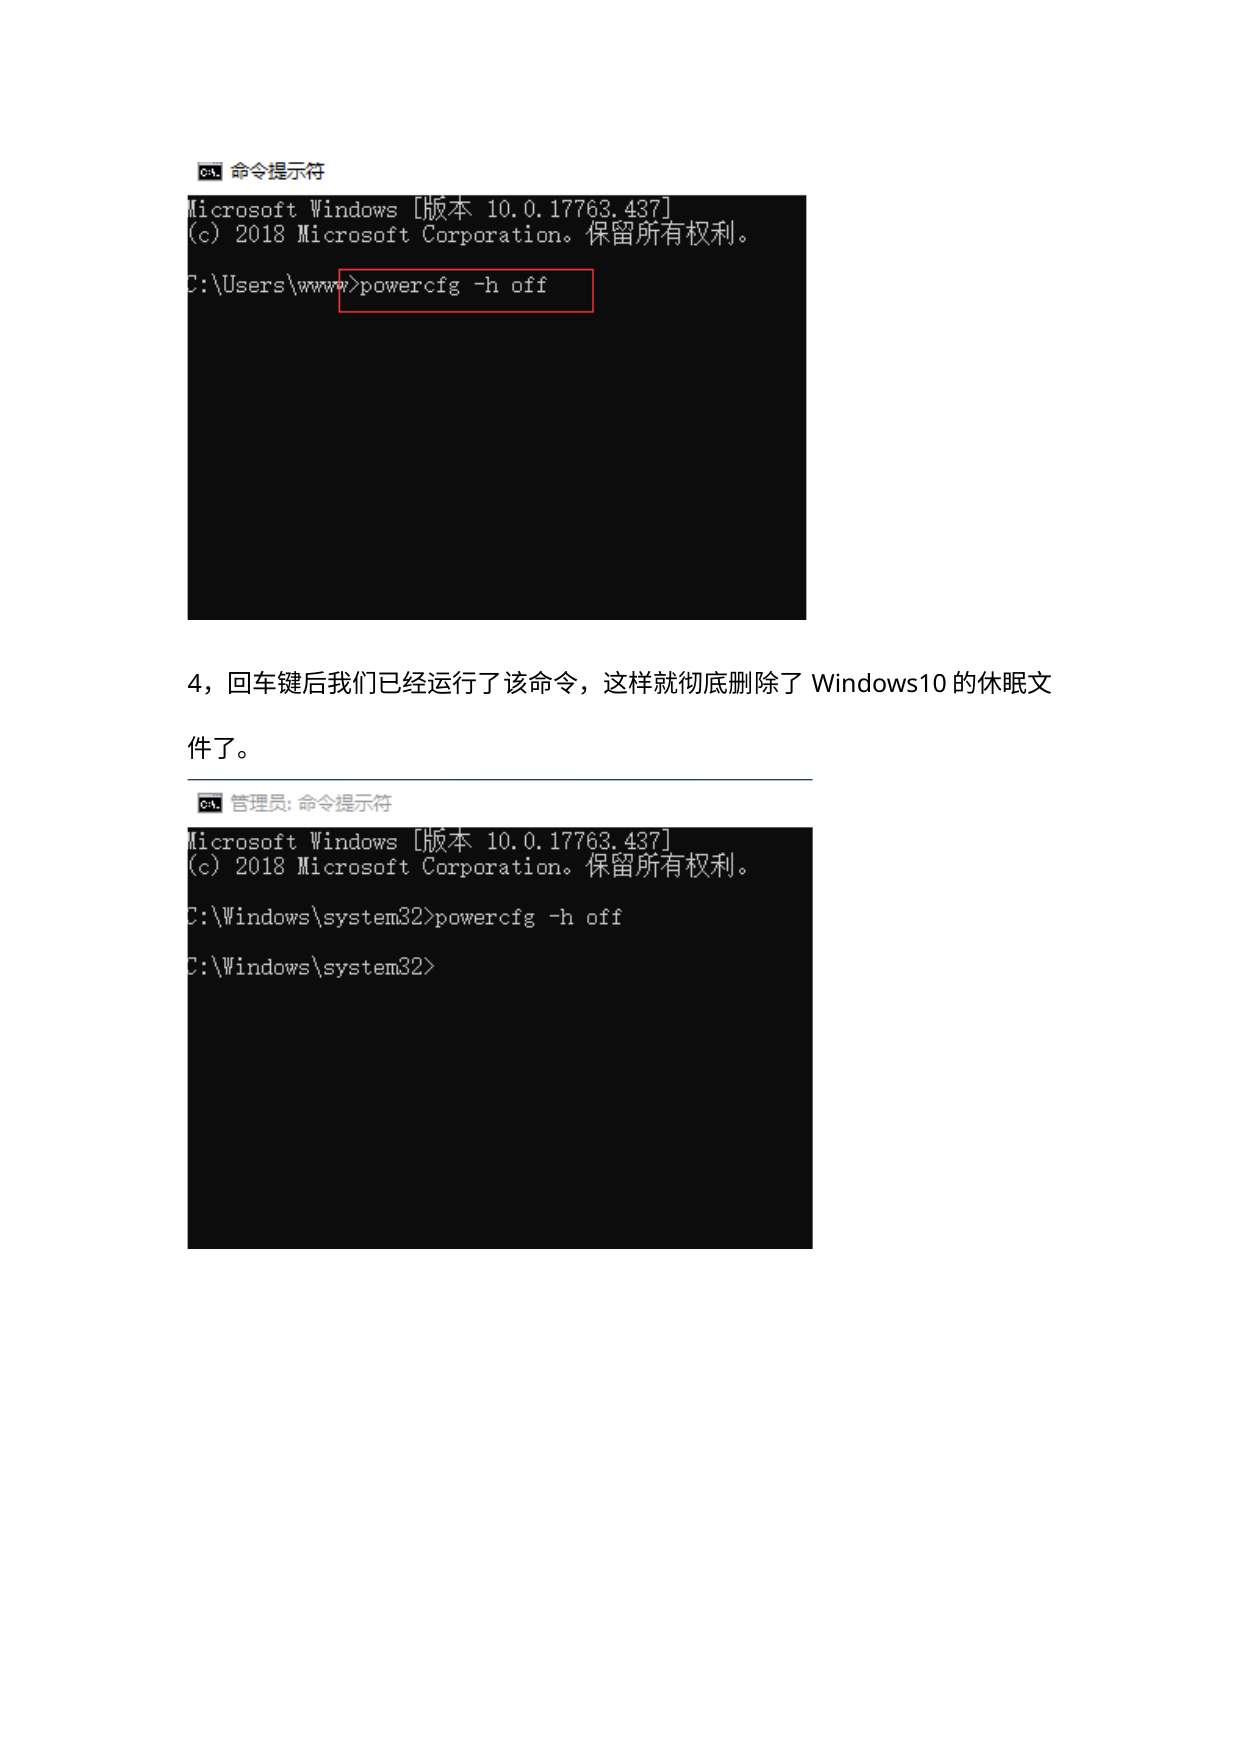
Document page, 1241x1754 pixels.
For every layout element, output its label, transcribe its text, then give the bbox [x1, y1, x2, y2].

picture [187, 162, 807, 620]
text 4，回车键后我们已经运行了该命令，这样就彻底删除了Windows10的休眠文件了。 [187, 649, 1053, 779]
picture [187, 779, 813, 1249]
